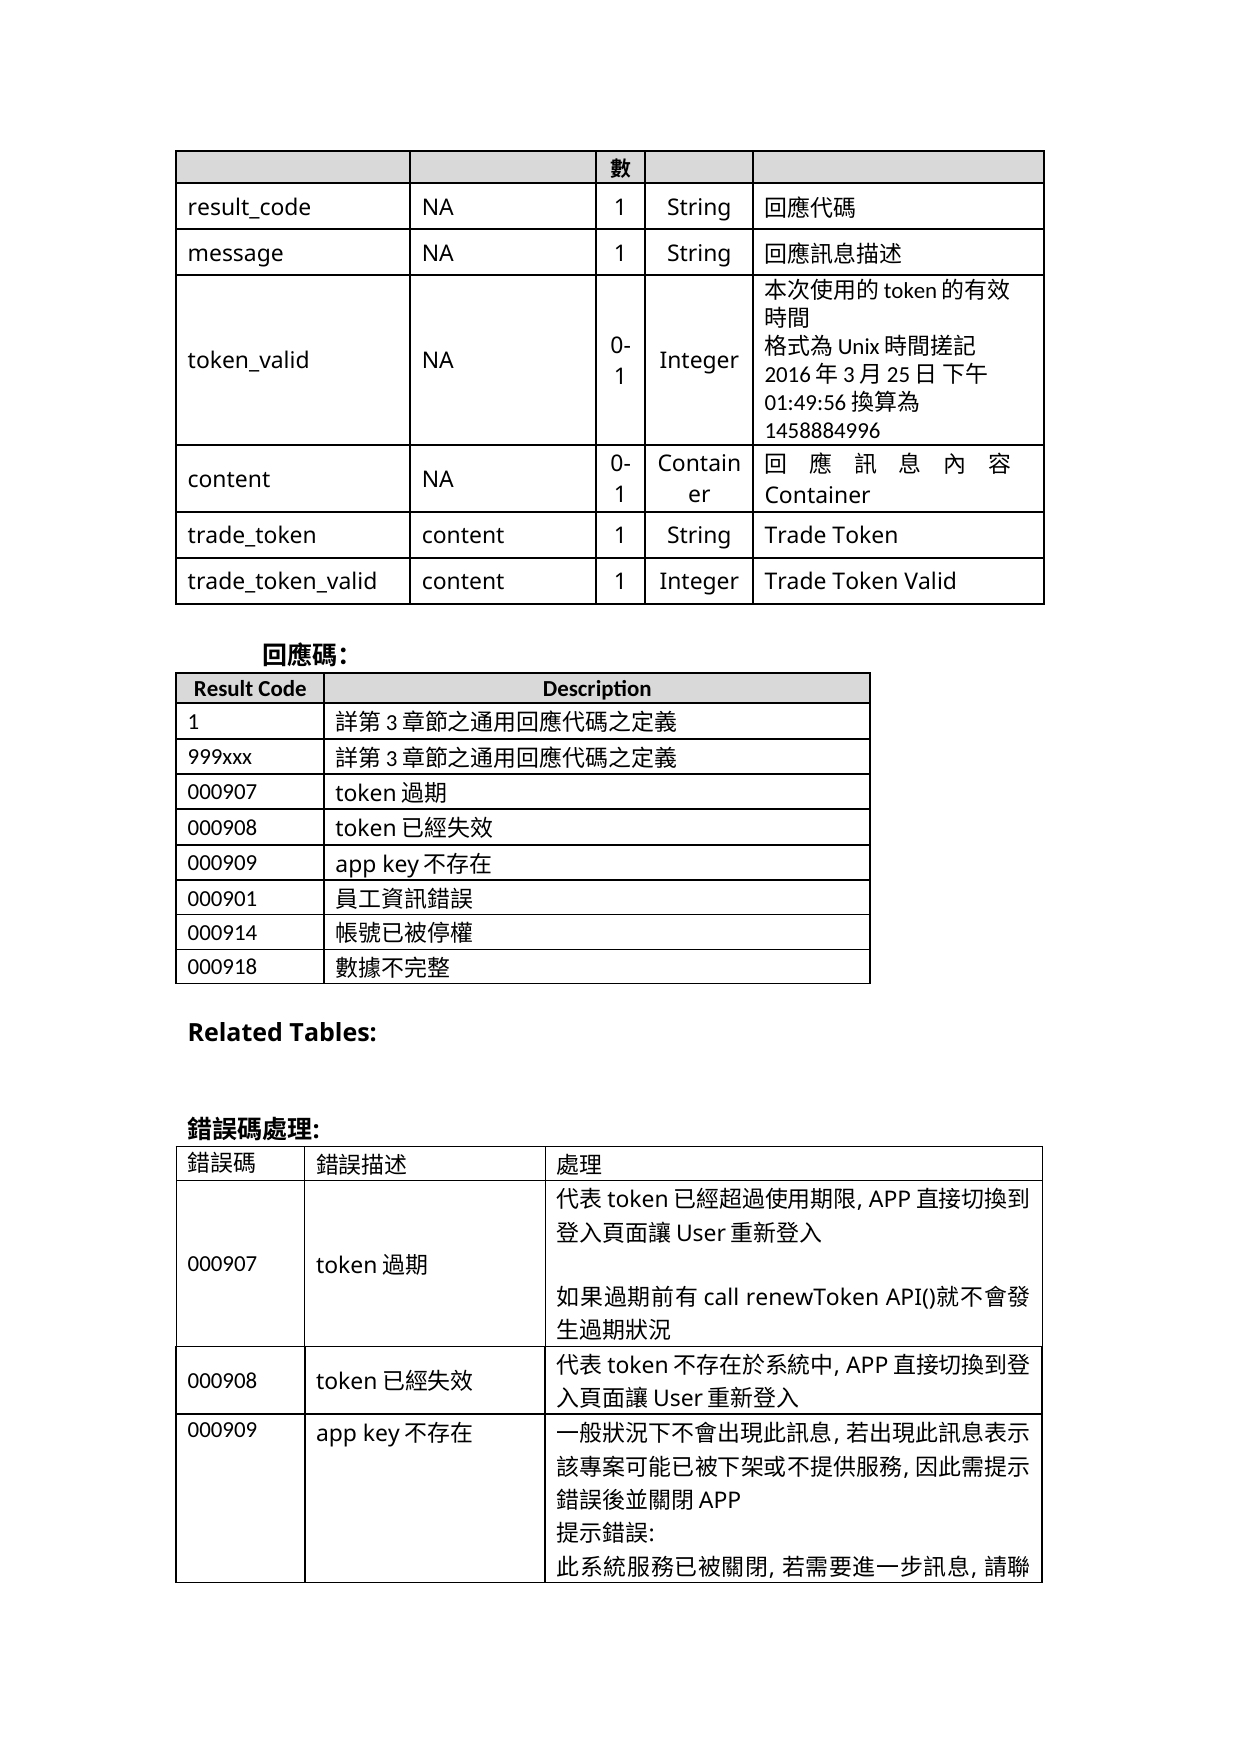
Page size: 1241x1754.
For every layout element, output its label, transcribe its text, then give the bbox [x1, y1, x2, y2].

text Related Tables: [187, 1014, 1053, 1048]
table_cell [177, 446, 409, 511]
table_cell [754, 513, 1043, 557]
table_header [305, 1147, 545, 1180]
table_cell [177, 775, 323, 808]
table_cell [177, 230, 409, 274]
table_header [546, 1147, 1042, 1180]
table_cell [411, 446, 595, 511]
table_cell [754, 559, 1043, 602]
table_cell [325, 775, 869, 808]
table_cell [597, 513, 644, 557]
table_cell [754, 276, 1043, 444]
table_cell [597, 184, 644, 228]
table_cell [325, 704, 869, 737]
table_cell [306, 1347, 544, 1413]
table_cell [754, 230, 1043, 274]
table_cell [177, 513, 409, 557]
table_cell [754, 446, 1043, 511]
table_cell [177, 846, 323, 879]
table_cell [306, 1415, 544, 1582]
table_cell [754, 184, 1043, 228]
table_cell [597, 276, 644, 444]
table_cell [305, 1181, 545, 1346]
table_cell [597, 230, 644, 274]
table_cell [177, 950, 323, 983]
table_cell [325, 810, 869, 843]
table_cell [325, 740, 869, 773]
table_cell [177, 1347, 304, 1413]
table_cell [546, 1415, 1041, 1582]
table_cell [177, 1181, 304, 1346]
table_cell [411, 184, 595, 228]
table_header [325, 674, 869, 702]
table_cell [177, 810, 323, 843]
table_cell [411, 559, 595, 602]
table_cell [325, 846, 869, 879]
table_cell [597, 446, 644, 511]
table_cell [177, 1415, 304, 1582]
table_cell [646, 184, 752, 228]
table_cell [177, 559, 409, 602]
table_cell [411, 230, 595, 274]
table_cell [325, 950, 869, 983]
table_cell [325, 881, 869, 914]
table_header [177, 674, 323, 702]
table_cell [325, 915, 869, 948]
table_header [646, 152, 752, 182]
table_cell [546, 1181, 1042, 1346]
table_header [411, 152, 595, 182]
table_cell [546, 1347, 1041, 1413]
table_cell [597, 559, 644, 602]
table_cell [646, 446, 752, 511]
text 錯誤碼處理: [187, 1109, 1053, 1146]
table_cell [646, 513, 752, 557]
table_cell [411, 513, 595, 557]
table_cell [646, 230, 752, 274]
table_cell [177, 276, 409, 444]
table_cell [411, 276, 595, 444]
list 回應碼： [187, 636, 1053, 672]
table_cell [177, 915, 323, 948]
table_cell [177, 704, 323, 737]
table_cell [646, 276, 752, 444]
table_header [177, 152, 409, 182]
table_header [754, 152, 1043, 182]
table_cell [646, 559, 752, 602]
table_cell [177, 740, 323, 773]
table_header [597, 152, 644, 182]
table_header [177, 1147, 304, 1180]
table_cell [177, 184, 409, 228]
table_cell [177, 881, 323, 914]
